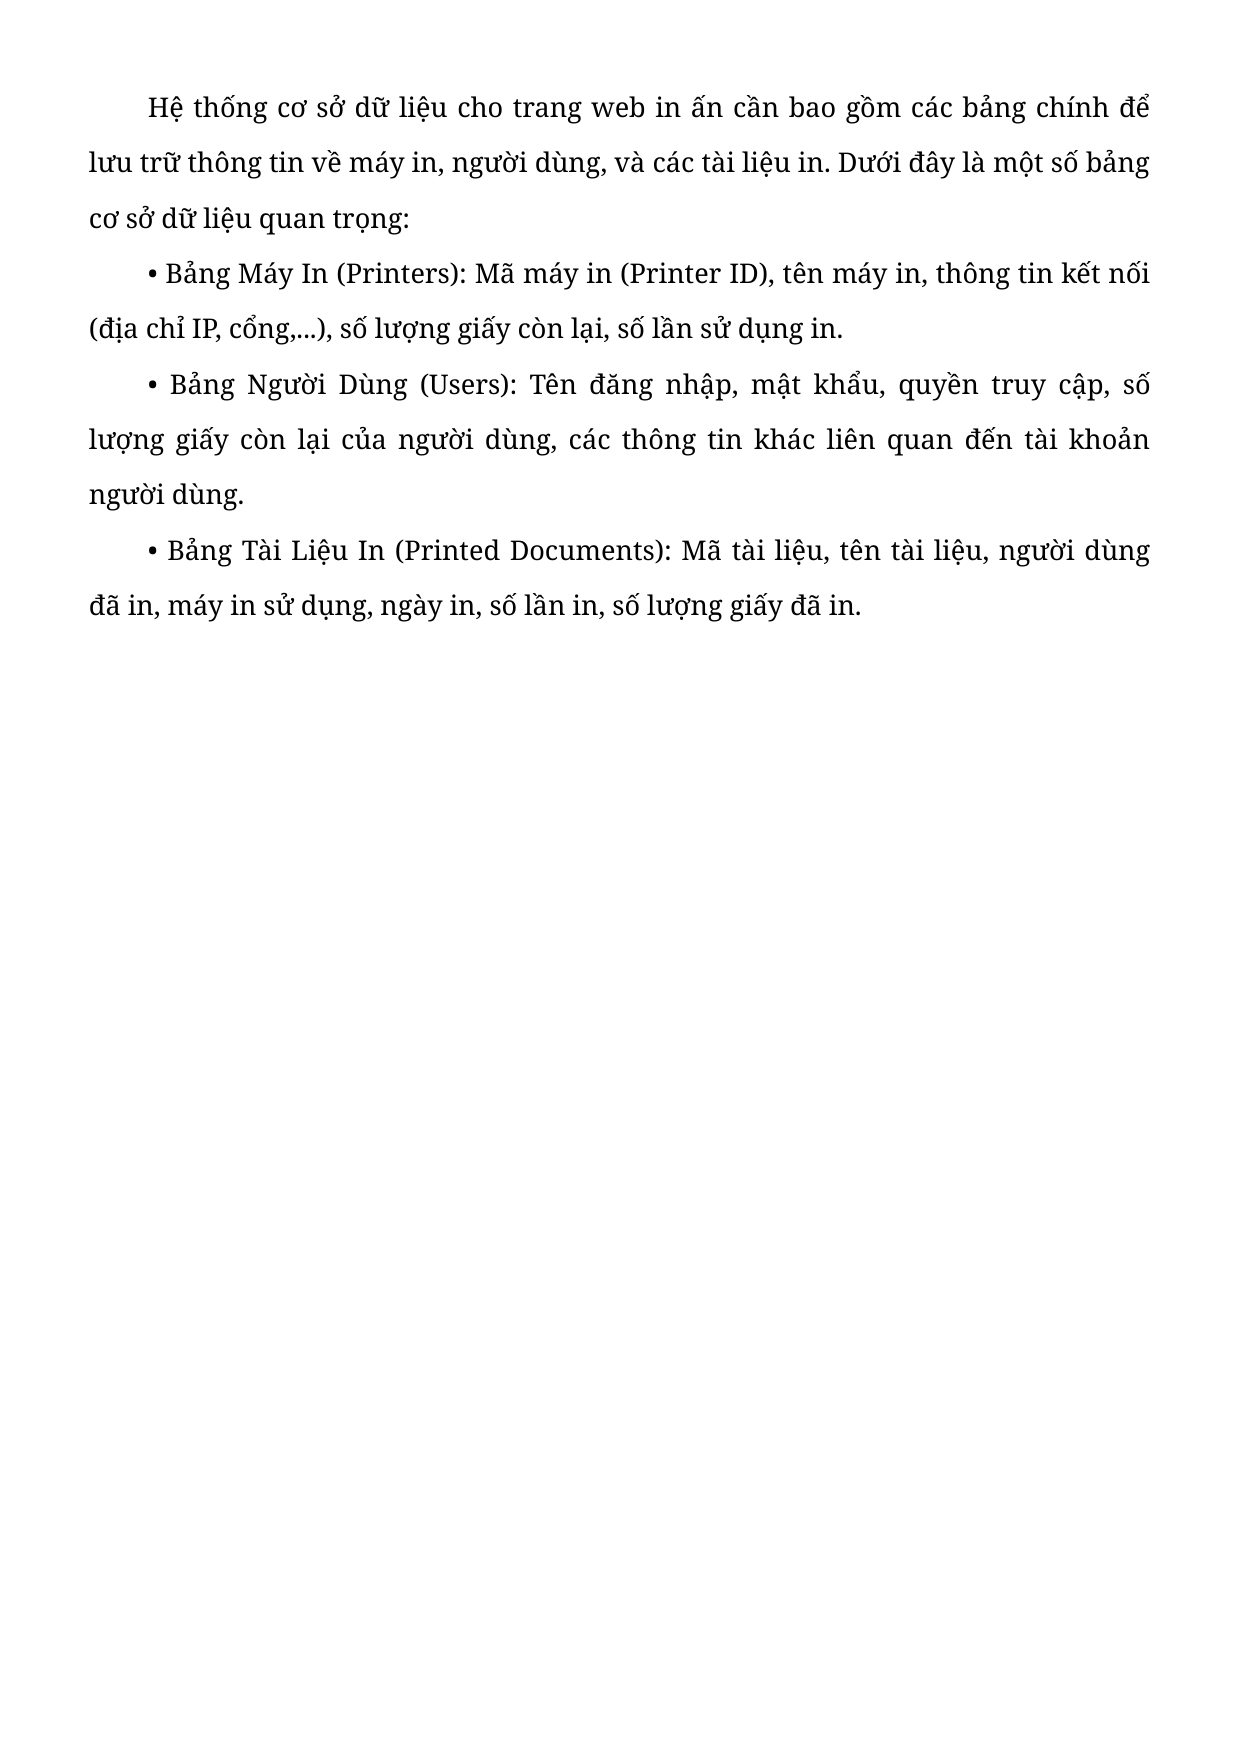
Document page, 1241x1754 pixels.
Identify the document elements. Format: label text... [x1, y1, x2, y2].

text • Bảng Người Dùng (Users): Tên đăng nhập, mật khẩu, quyền truy cập, số lượng giấy còn lại của người dùng, các thông tin khác liên quan đến tài khoản người dùng. [89, 365, 1152, 513]
text Hệ thống cơ sở dữ liệu cho trang web in ấn cần bao gồm các bảng chính để lưu trữ thông tin về máy in, người dùng, và các tài liệu in. Dưới đây là một số bảng cơ sở dữ liệu quan trọng: [89, 89, 1152, 236]
text • Bảng Tài Liệu In (Printed Documents): Mã tài liệu, tên tài liệu, người dùng đã in, máy in sử dụng, ngày in, số lần in, số lượng giấy đã in. [89, 531, 1152, 623]
text • Bảng Máy In (Printers): Mã máy in (Printer ID), tên máy in, thông tin kết nối (địa chỉ IP, cổng,...), số lượng giấy còn lại, số lần sử dụng in. [89, 254, 1152, 347]
